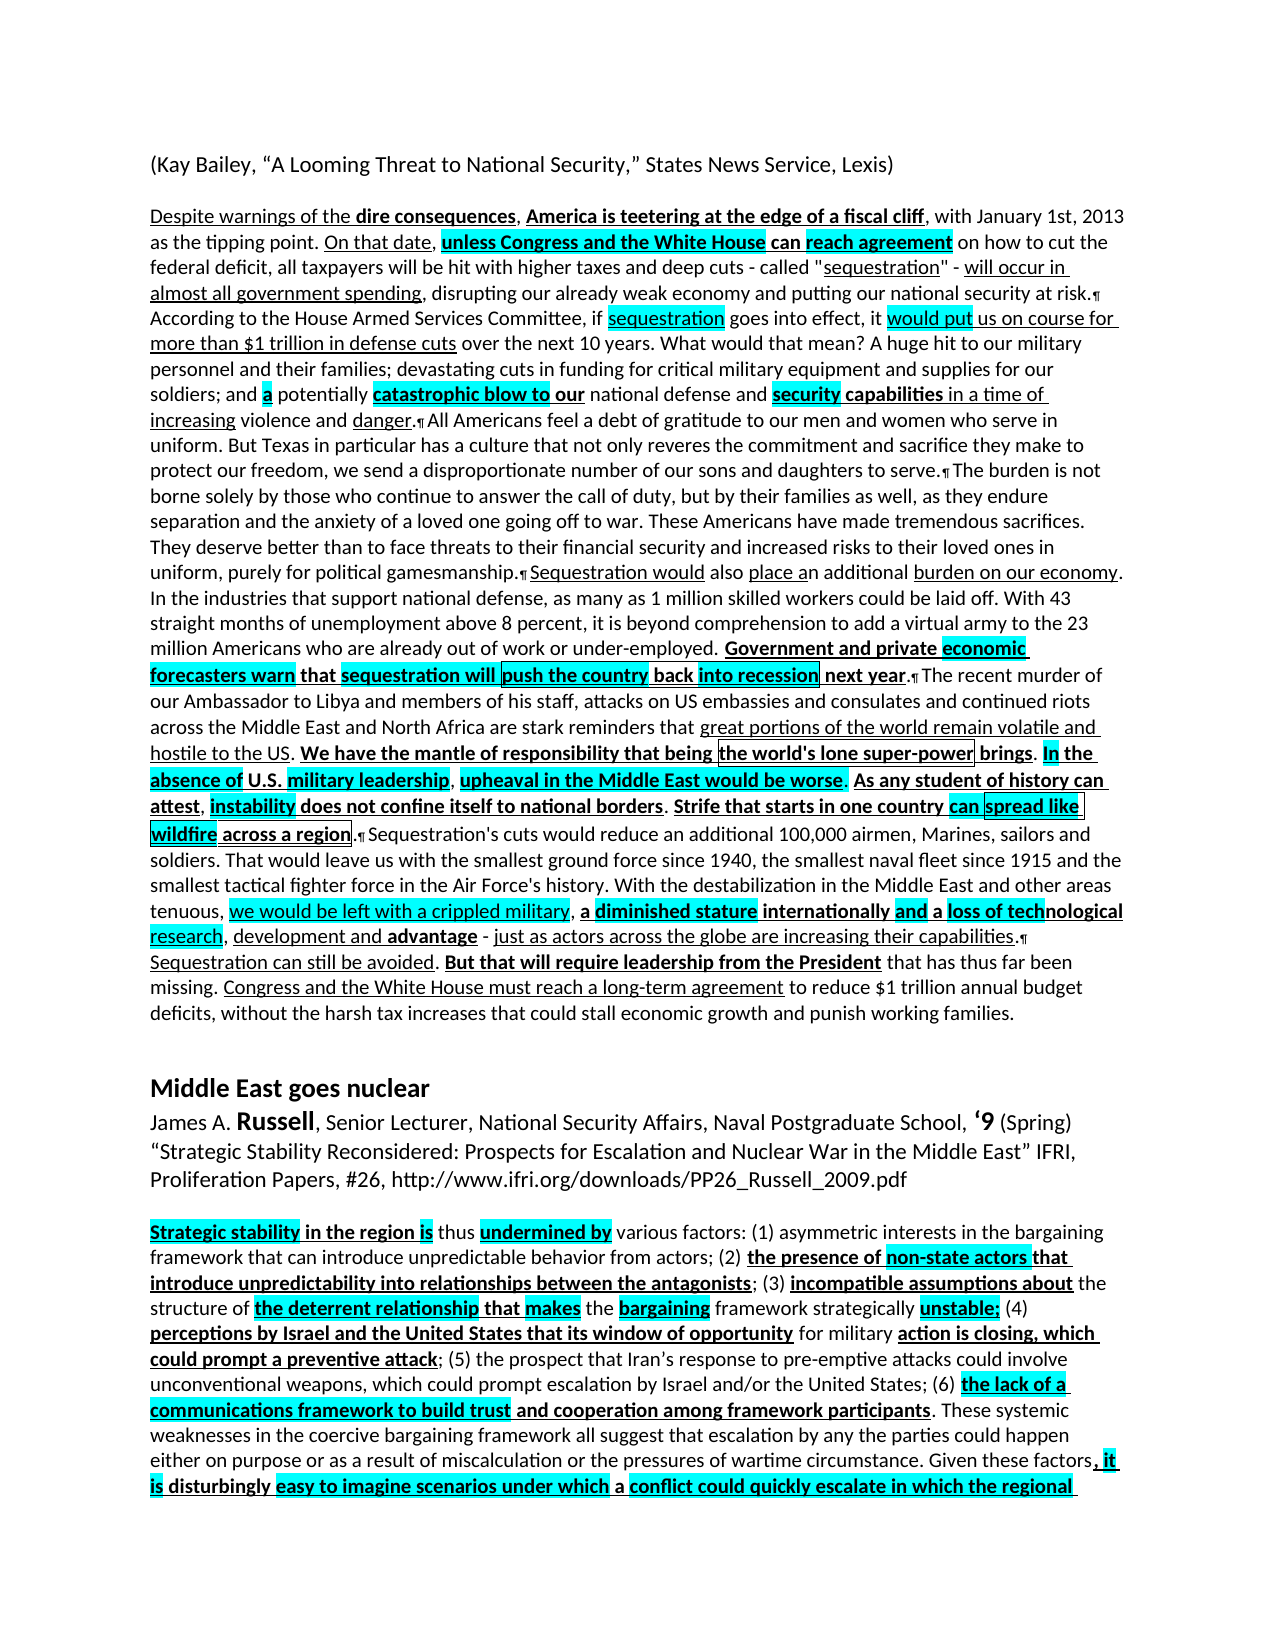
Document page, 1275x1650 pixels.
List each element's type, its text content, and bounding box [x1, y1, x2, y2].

text James A. Russell, Senior Lecturer, National Security Affairs, Naval Postgraduate School, ‘9 (Spring) “Strategic Stability Reconsidered: Prospects for Escalation and Nuclear War in the Middle East” IFRI, Proliferation Papers, #26, http://www.ifri.org/downloads/PP26_Russell_2009.pdf [150, 1104, 1125, 1193]
text Despite warnings of the dire consequences, America is teetering at the edge of a fiscal cliff, with January 1st, 2013 as the tipping point. On that date, unless Congress and the White House can reach agreement on how to cut the federal deficit, all taxpayers will be hit with higher taxes and deep cuts - called "sequestration" - will occur in almost all government spending, disrupting our already weak economy and putting our national security at risk.¶ According to the House Armed Services Committee, if sequestration goes into effect, it would put us on course for more than $1 trillion in defense cuts over the next 10 years. What would that mean? A huge hit to our military personnel and their families; devastating cuts in funding for critical military equipment and supplies for our soldiers; and a potentially catastrophic blow to our national defense and security capabilities in a time of increasing violence and danger.¶ All Americans feel a debt of gratitude to our men and women who serve in uniform. But Texas in particular has a culture that not only reveres the commitment and sacrifice they make to protect our freedom, we send a disproportionate number of our sons and daughters to serve.¶ The burden is not borne solely by those who continue to answer the call of duty, but by their families as well, as they endure separation and the anxiety of a loved one going off to war. These Americans have made tremendous sacrifices. They deserve better than to face threats to their financial security and increased risks to their loved ones in uniform, purely for political gamesmanship.¶ Sequestration would also place an additional burden on our economy. In the industries that support national defense, as many as 1 million skilled workers could be laid off. With 43 straight months of unemployment above 8 percent, it is beyond comprehension to add a virtual army to the 23 million Americans who are already out of work or under-employed. Government and private economic forecasters warn that sequestration will push the country back into recession next year.¶ The recent murder of our Ambassador to Libya and members of his staff, attacks on US embassies and consulates and continued riots across the Middle East and North Africa are stark reminders that great portions of the world remain volatile and hostile to the US. We have the mantle of responsibility that being the world's lone super-power brings. In the absence of U.S. military leadership, upheaval in the Middle East would be worse. As any student of history can attest, instability does not confine itself to national borders. Strife that starts in one country can spread like wildfire across a region.¶ Sequestration's cuts would reduce an additional 100,000 airmen, Marines, sailors and soldiers. That would leave us with the smallest ground force since 1940, the smallest naval fleet since 1915 and the smallest tactical fighter force in the Air Force's history. With the destabilization in the Middle East and other areas tenuous, we would be left with a crippled military, a diminished stature internationally and a loss of technological research, development and advantage - just as actors across the globe are increasing their capabilities.¶ Sequestration can still be avoided. But that will require leadership from the President that has thus far been missing. Congress and the White House must reach a long-term agreement to reduce $1 trillion annual budget deficits, without the harsh tax increases that could stall economic growth and punish working families. [150, 203, 1125, 1025]
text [150, 1219, 1125, 1498]
text (Kay Bailey, “A Looming Threat to National Security,” States News Service, Lexis) [150, 150, 1125, 178]
subtitle Middle East goes nuclear [150, 1071, 1125, 1104]
